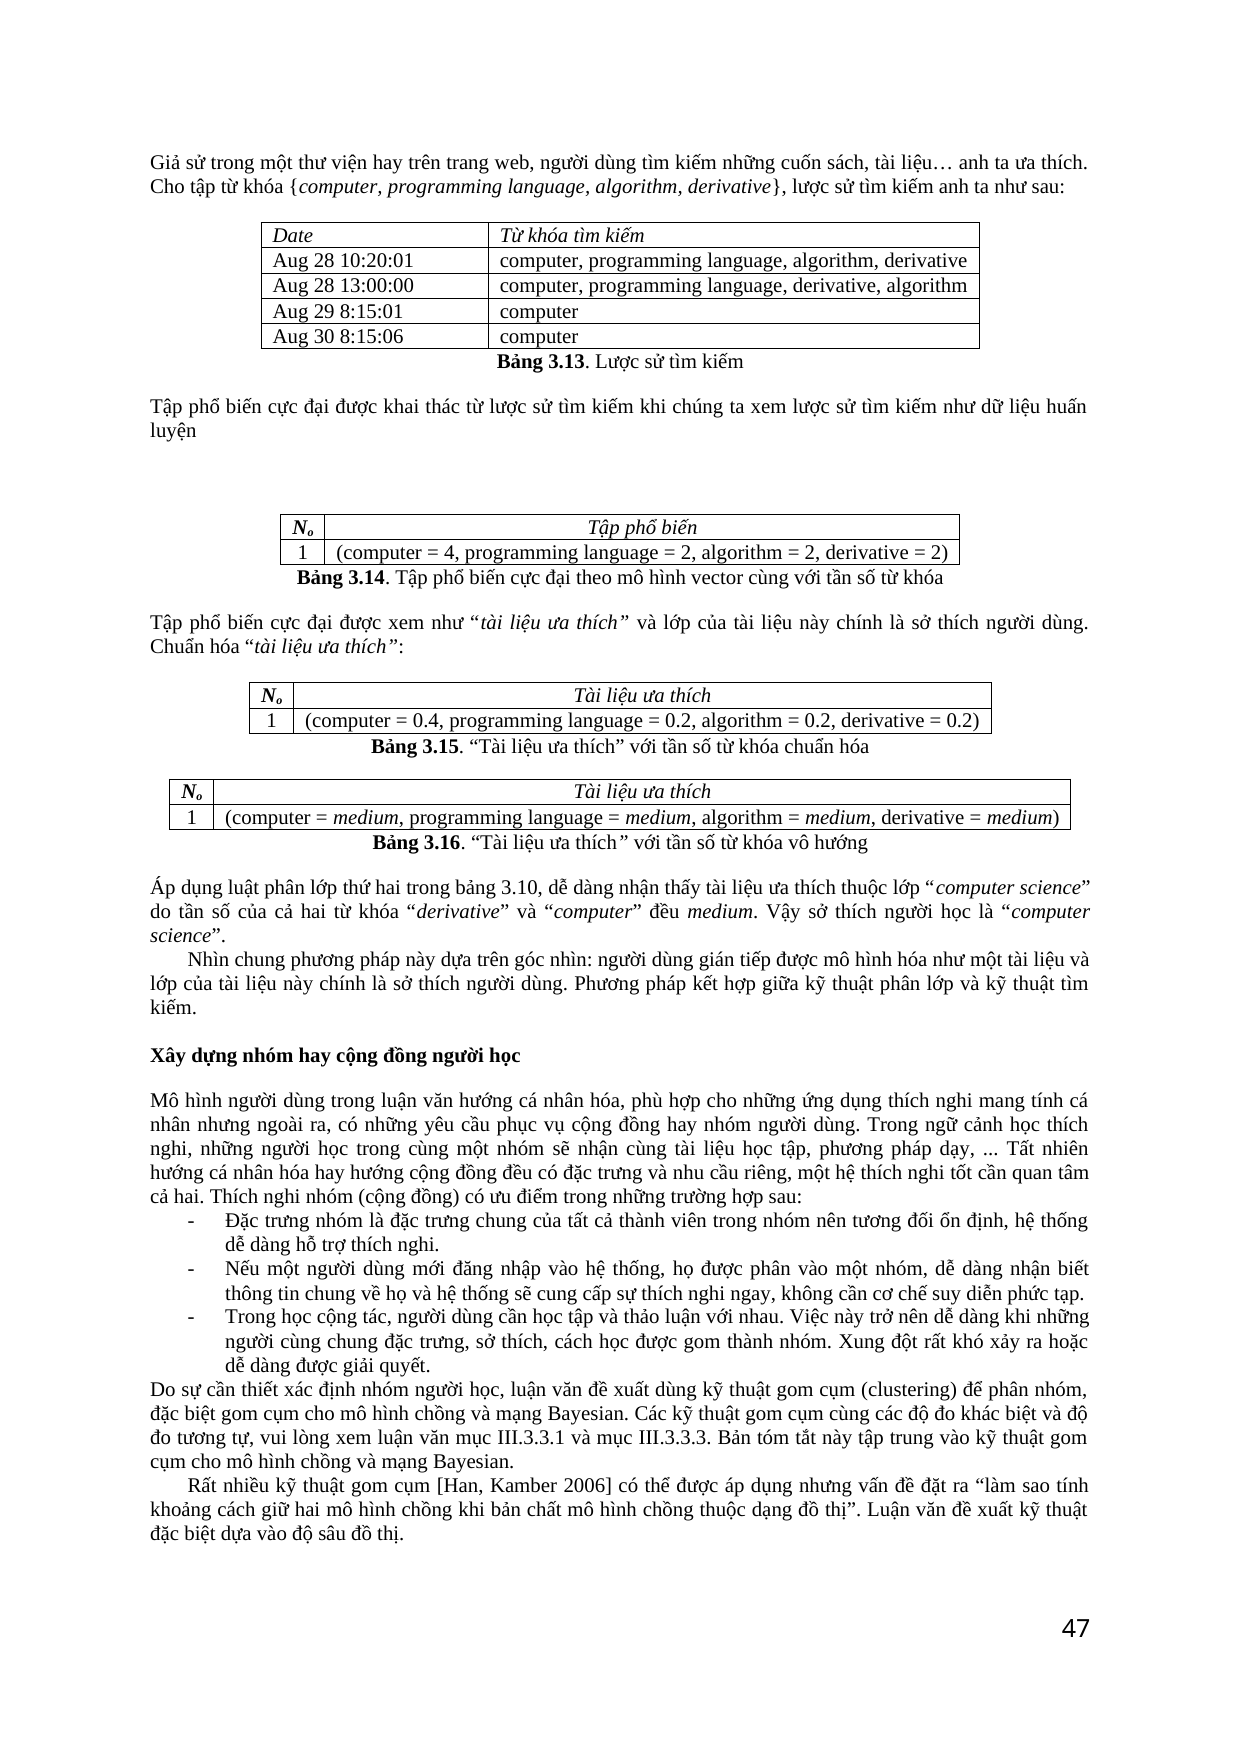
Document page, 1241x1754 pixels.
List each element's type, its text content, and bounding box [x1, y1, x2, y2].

list Đặc trưng nhóm là đặc trưng chung của tất cả thành viên trong nhóm nên tương đối ổn định, hệ thống dễ dàng hỗ trợ thích nghi. [187, 1208, 1090, 1256]
text Bảng 3.14. Tập phổ biến cực đại theo mô hình vector cùng với tần số từ khóa [150, 565, 1090, 589]
table_cell Aug 28 13:00:00 [262, 274, 488, 297]
table_header Tài liệu ưa thích [214, 780, 1070, 803]
table_cell computer, programming language, algorithm, derivative [489, 248, 979, 272]
text Bảng 3.13. Lược sử tìm kiếm [150, 349, 1090, 373]
table_header Date [262, 223, 488, 247]
list Trong học cộng tác, người dùng cần học tập và thảo luận với nhau. Việc này trở nên dễ dàng khi những người cùng chung đặc trưng, sở thích, cách học được gom thành nhóm. Xung đột rất khó xảy ra hoặc dễ dàng được giải quyết. [187, 1304, 1090, 1377]
table_cell Aug 29 8:15:01 [262, 299, 488, 323]
table_cell Aug 28 10:20:01 [262, 248, 488, 272]
table_cell 1 [250, 709, 293, 732]
text Tập phổ biến cực đại được xem như “tài liệu ưa thích” và lớp của tài liệu này chính là sở thích người dùng. Chuẩn hóa “tài liệu ưa thích”: [150, 610, 1090, 658]
table_cell 1 [170, 805, 213, 829]
table_header No [170, 780, 213, 803]
text Bảng 3.15. “Tài liệu ưa thích” với tần số từ khóa chuẩn hóa [150, 733, 1090, 758]
table_header Tập phổ biến [325, 515, 959, 539]
table_cell computer, programming language, derivative, algorithm [489, 274, 979, 297]
text Xây dựng nhóm hay cộng đồng người học [150, 1043, 1090, 1067]
text Mô hình người dùng trong luận văn hướng cá nhân hóa, phù hợp cho những ứng dụng thích nghi mang tính cá nhân nhưng ngoài ra, có những yêu cầu phục vụ cộng đồng hay nhóm người dùng. Trong ngữ cảnh học thích nghi, những người học trong cùng một nhóm sẽ nhận cùng tài liệu học tập, phương pháp dạy, ... Tất nhiên hướng cá nhân hóa hay hướng cộng đồng đều có đặc trưng và nhu cầu riêng, một hệ thích nghi tốt cần quan tâm cả hai. Thích nghi nhóm (cộng đồng) có ưu điểm trong những trường hợp sau: [150, 1088, 1090, 1208]
table_cell computer [489, 324, 979, 348]
text Bảng 3.16. “Tài liệu ưa thích” với tần số từ khóa vô hướng [150, 830, 1090, 854]
table_cell (computer = medium, programming language = medium, algorithm = medium, derivative = medium) [214, 805, 1070, 829]
table_header Từ khóa tìm kiếm [489, 223, 979, 247]
text Giả sử trong một thư viện hay trên trang web, người dùng tìm kiếm những cuốn sách, tài liệu… anh ta ưa thích. Cho tập từ khóa {computer, programming language, algorithm, derivative}, lược sử tìm kiếm anh ta như sau: [150, 150, 1090, 198]
table_cell (computer = 0.4, programming language = 0.2, algorithm = 0.2, derivative = 0.2) [294, 709, 991, 732]
table_cell Aug 30 8:15:06 [262, 324, 488, 348]
text Nhìn chung phương pháp này dựa trên góc nhìn: người dùng gián tiếp được mô hình hóa như một tài liệu và lớp của tài liệu này chính là sở thích người dùng. Phương pháp kết hợp giữa kỹ thuật phân lớp và kỹ thuật tìm kiếm. [150, 947, 1090, 1019]
text Do sự cần thiết xác định nhóm người học, luận văn đề xuất dùng kỹ thuật gom cụm (clustering) để phân nhóm, đặc biệt gom cụm cho mô hình chồng và mạng Bayesian. Các kỹ thuật gom cụm cùng các độ đo khác biệt và độ đo tương tự, vui lòng xem luận văn mục III.3.3.1 và mục III.3.3.3. Bản tóm tắt này tập trung vào kỹ thuật gom cụm cho mô hình chồng và mạng Bayesian. [150, 1377, 1090, 1473]
text Áp dụng luật phân lớp thứ hai trong bảng 3.10, dễ dàng nhận thấy tài liệu ưa thích thuộc lớp “computer science” do tần số của cả hai từ khóa “derivative” và “computer” đều medium. Vậy sở thích người học là “computer science”. [150, 874, 1090, 947]
text Tập phổ biến cực đại được khai thác từ lược sử tìm kiếm khi chúng ta xem lược sử tìm kiếm như dữ liệu huấn luyện [150, 394, 1090, 442]
list Nếu một người dùng mới đăng nhập vào hệ thống, họ được phân vào một nhóm, dễ dàng nhận biết thông tin chung về họ và hệ thống sẽ cung cấp sự thích nghi ngay, không cần cơ chế suy diễn phức tạp. [187, 1256, 1090, 1304]
table_cell (computer = 4, programming language = 2, algorithm = 2, derivative = 2) [325, 540, 959, 564]
text Rất nhiều kỹ thuật gom cụm [Han, Kamber 2006] có thể được áp dụng nhưng vấn đề đặt ra “làm sao tính khoảng cách giữ hai mô hình chồng khi bản chất mô hình chồng thuộc dạng đồ thị”. Luận văn đề xuất kỹ thuật đặc biệt dựa vào độ sâu đồ thị. [150, 1473, 1090, 1545]
table_header Tài liệu ưa thích [294, 683, 991, 707]
table_cell 1 [281, 540, 324, 564]
table_header No [281, 515, 324, 539]
table_header No [250, 683, 293, 707]
table_cell computer [489, 299, 979, 323]
